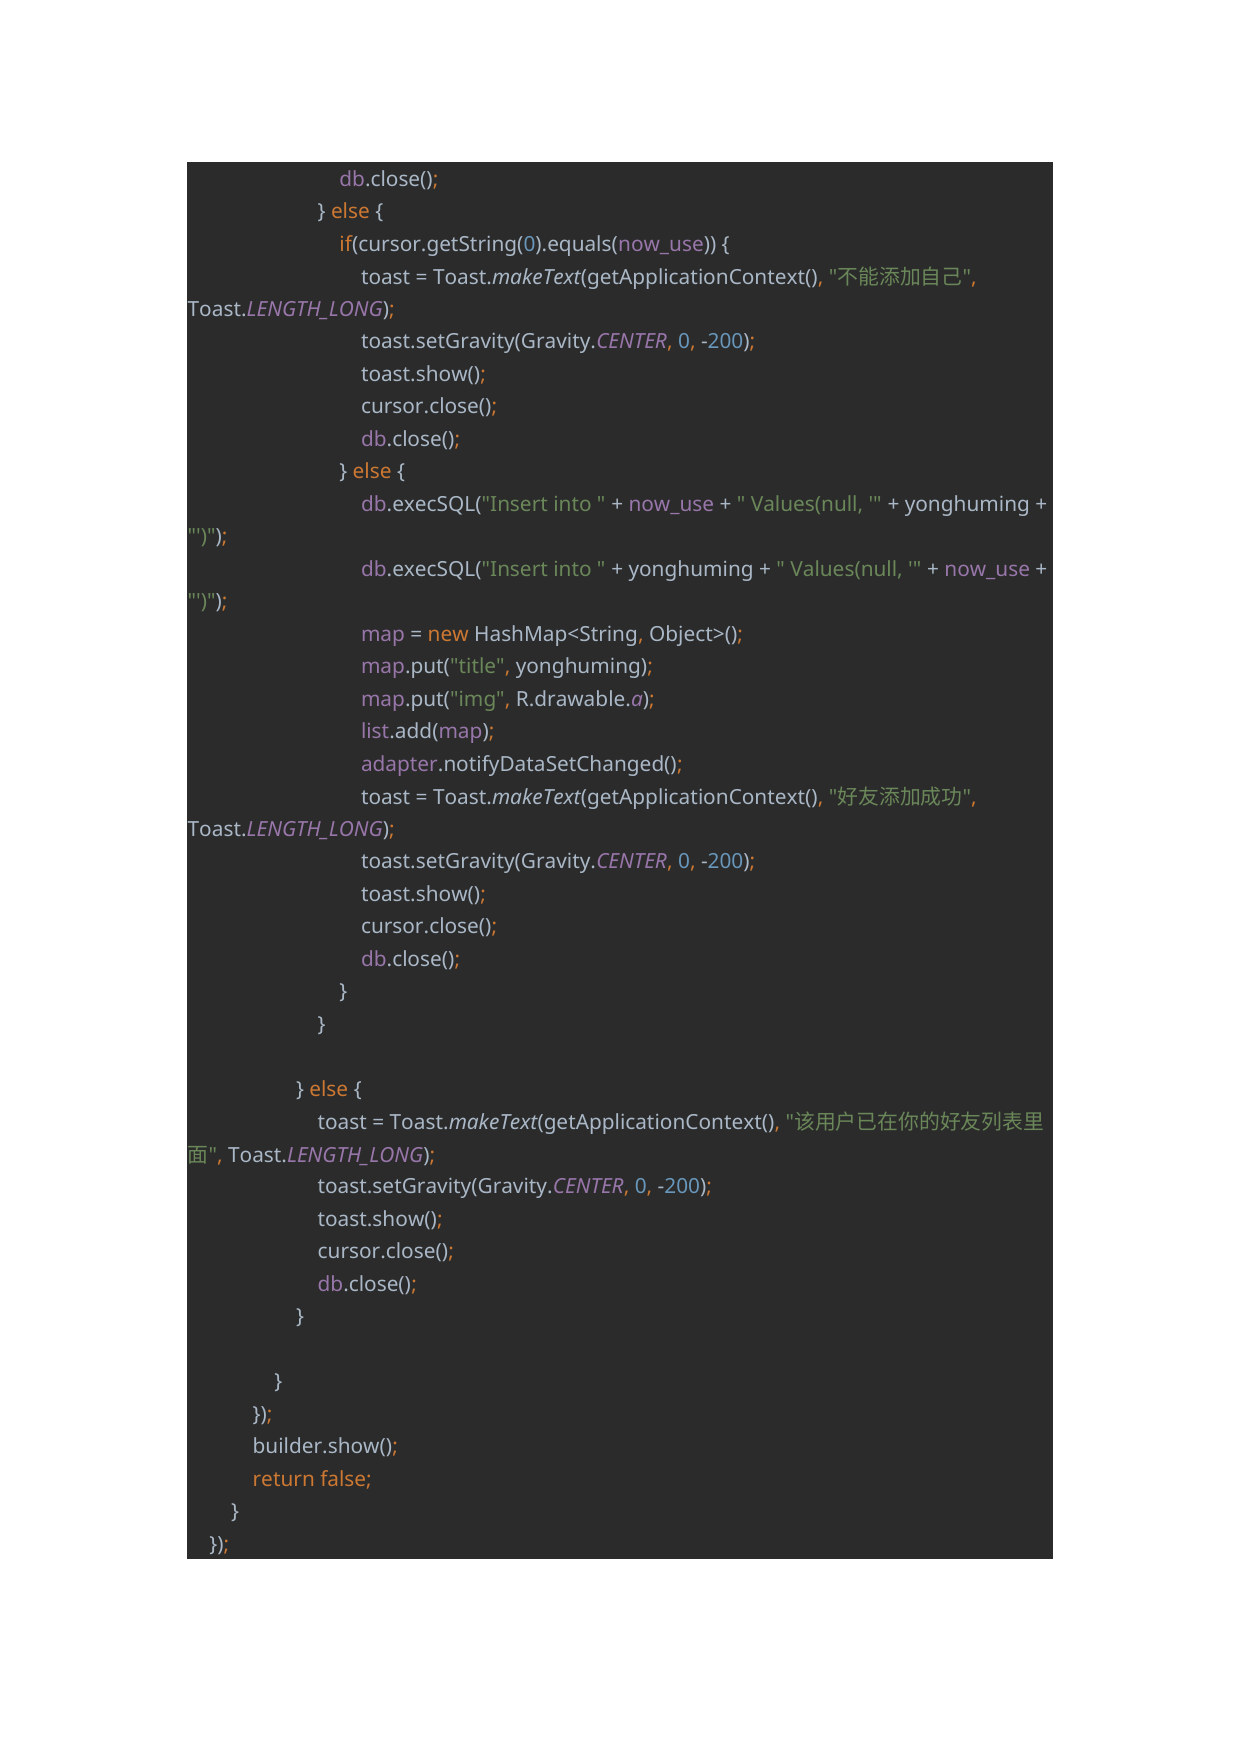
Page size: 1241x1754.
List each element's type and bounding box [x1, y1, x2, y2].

text [187, 162, 1053, 1559]
